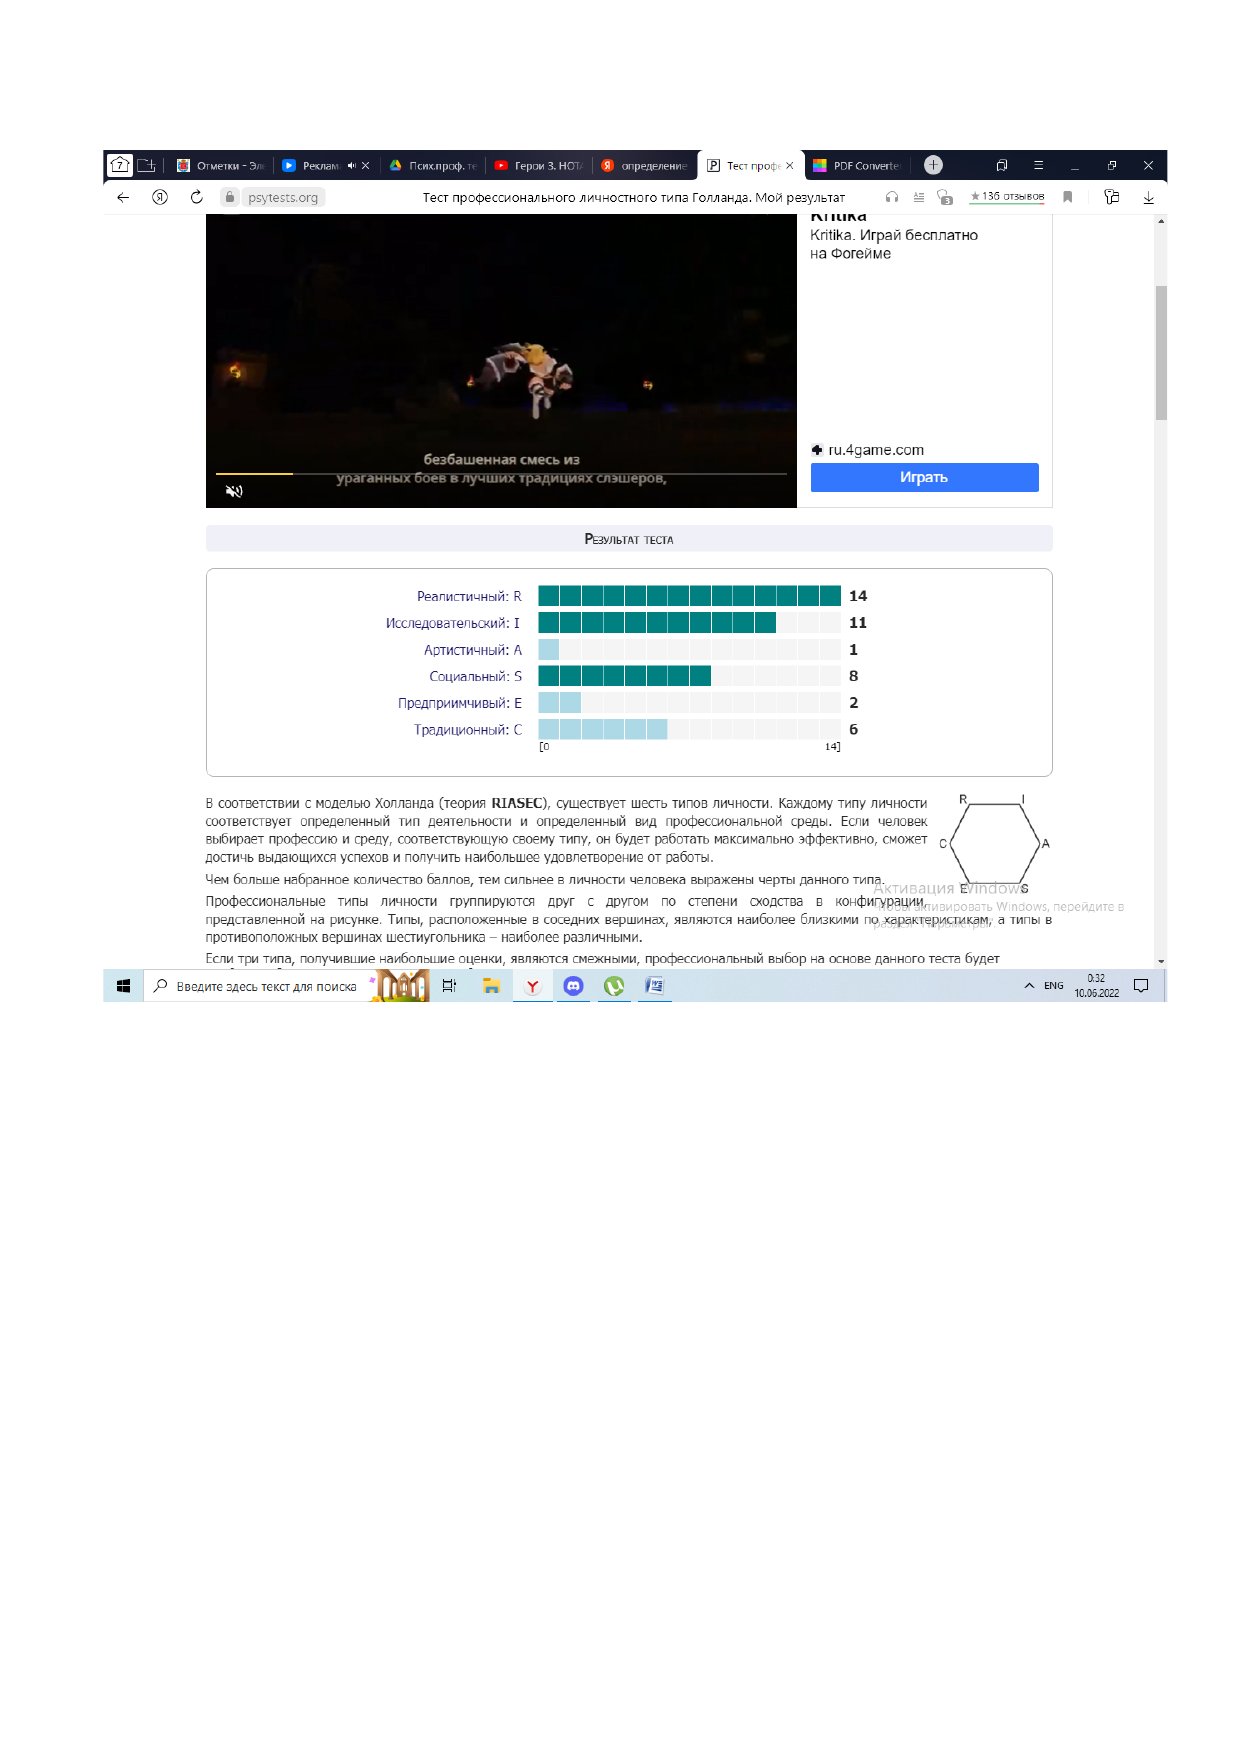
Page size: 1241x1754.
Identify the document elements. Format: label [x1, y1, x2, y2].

picture [103, 150, 1168, 1002]
